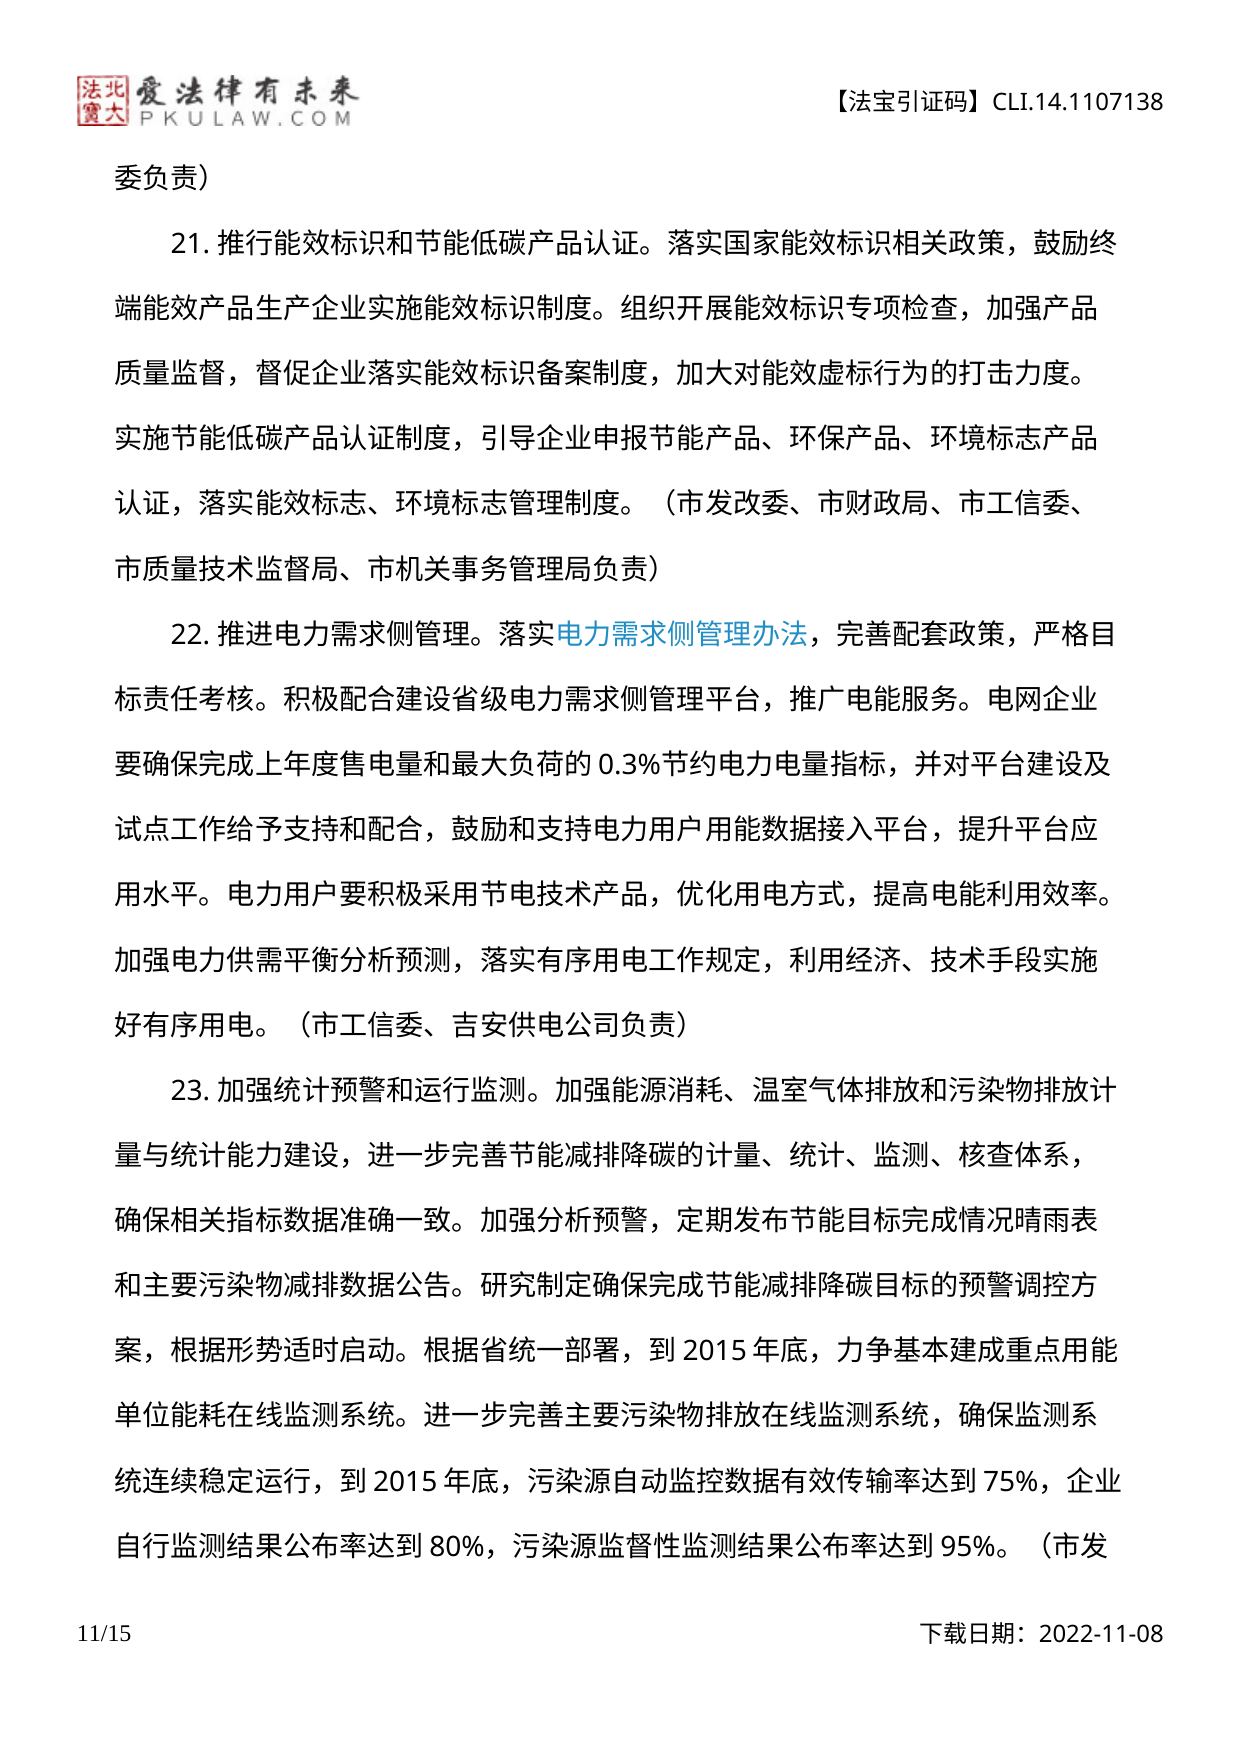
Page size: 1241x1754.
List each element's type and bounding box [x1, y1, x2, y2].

picture [76, 75, 361, 126]
text [114, 156, 1126, 1564]
